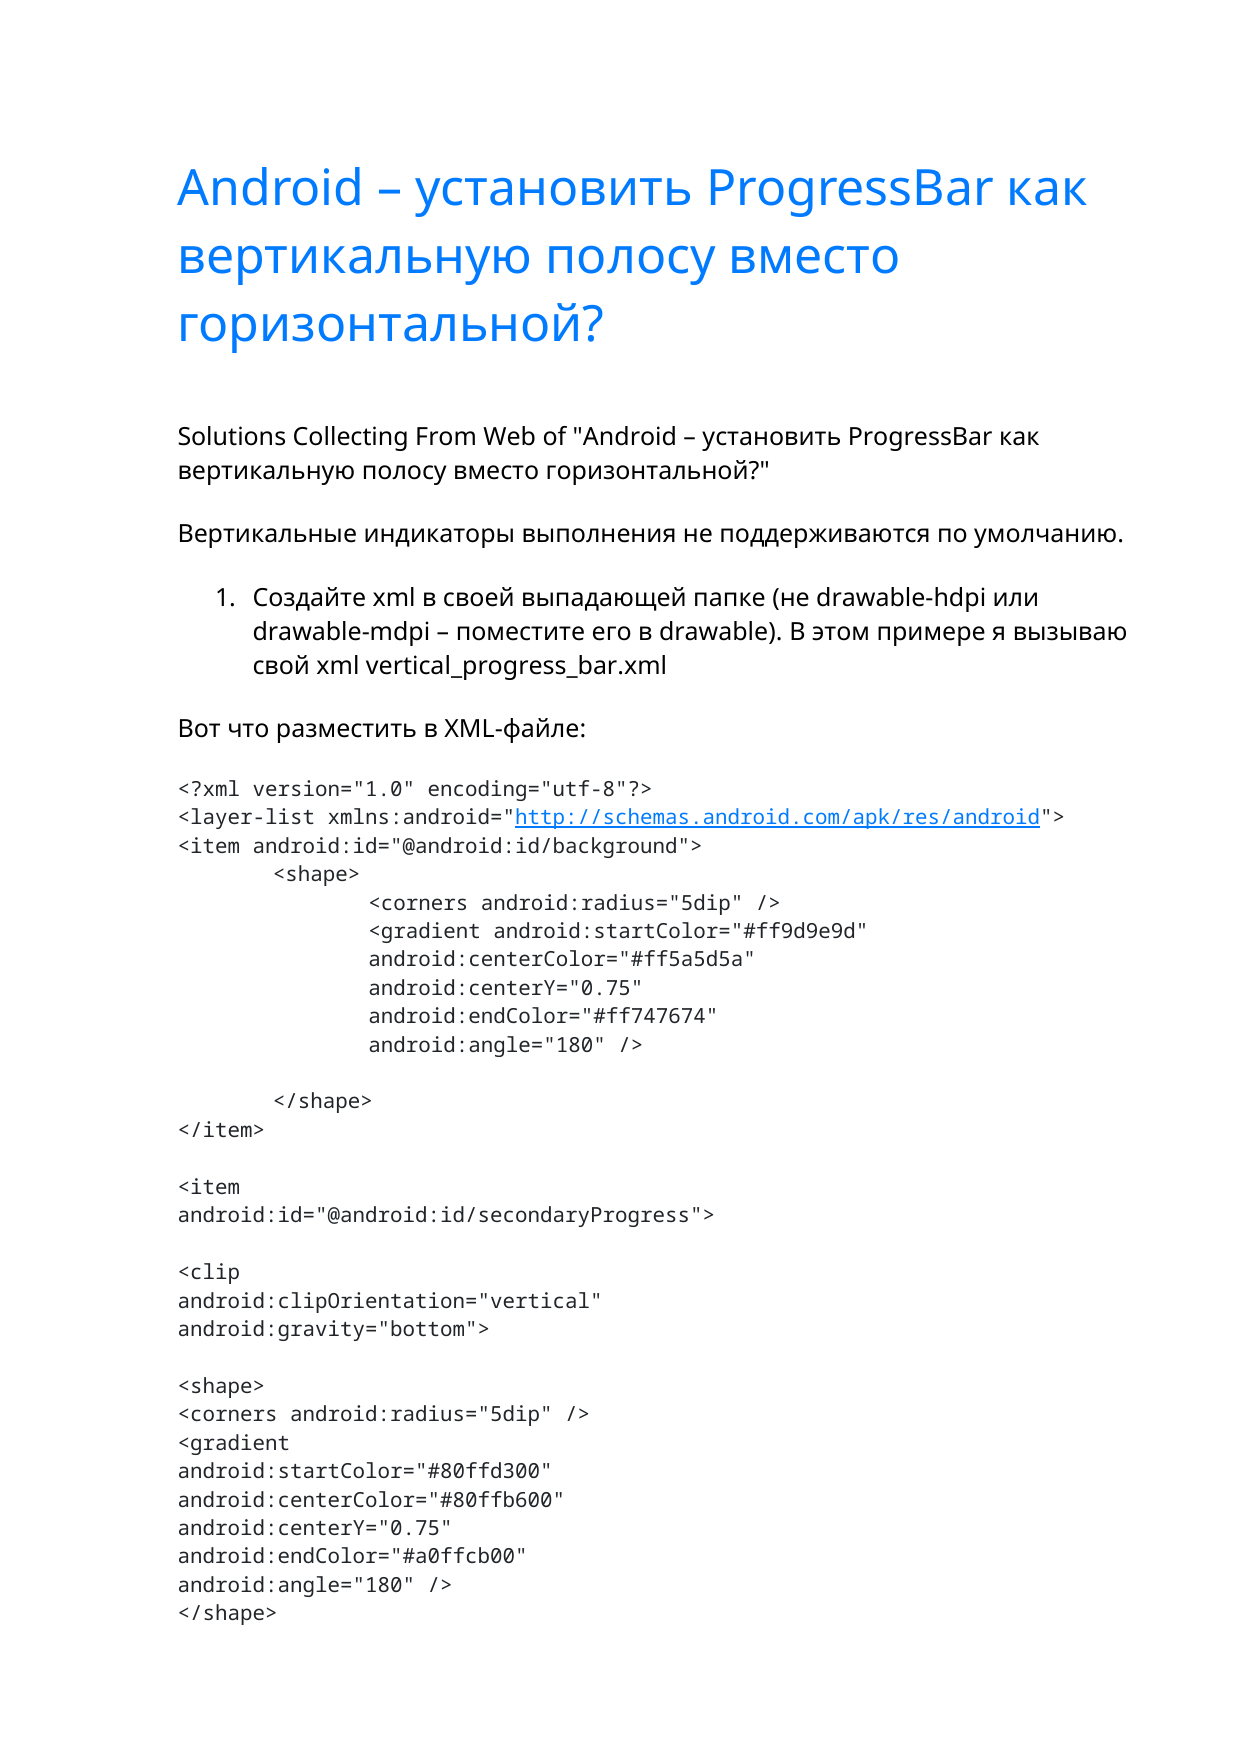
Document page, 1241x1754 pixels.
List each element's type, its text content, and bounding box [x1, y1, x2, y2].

text android:centerColor="#ff5a5d5a" [177, 944, 1152, 973]
text </shape> [177, 1598, 1152, 1627]
text Вот что разместить в XML-файле: [177, 711, 1152, 745]
text <gradient [177, 1428, 1152, 1456]
text android:startColor="#80ffd300" [177, 1456, 1152, 1485]
text Android – установить ProgressBar как вертикальную полосу вместо горизонтальной? [604, 152, 1152, 356]
text android:centerColor="#80ffb600" [177, 1485, 1152, 1513]
text <layer-list xmlns:android="http://schemas.android.com/apk/res/android"> [177, 802, 1152, 831]
text <shape> [177, 1371, 1152, 1399]
text android:endColor="#a0ffcb00" [177, 1542, 1152, 1570]
text <?xml version="1.0" encoding="utf-8"?> [177, 774, 1152, 802]
text android:centerY="0.75" [177, 973, 1152, 1001]
text <gradient android:startColor="#ff9d9e9d" [177, 916, 1152, 944]
text <shape> [177, 859, 1152, 888]
text android:centerY="0.75" [177, 1513, 1152, 1542]
text Вертикальные индикаторы выполнения не поддерживаются по умолчанию. [177, 516, 1152, 550]
text <corners android:radius="5dip" /> [177, 888, 1152, 916]
text <item [177, 1172, 1152, 1200]
text android:endColor="#ff747674" [177, 1001, 1152, 1030]
text </item> [177, 1115, 1152, 1143]
text android:angle="180" /> [177, 1570, 1152, 1598]
list Создайте xml в своей выпадающей папке (не drawable-hdpi или drawable-mdpi – поместите его в drawable). В этом примере я вызываю свой xml vertical_progress_bar.xml [215, 579, 1152, 681]
text android:id="@android:id/secondaryProgress"> [177, 1200, 1152, 1229]
text </shape> [177, 1087, 1152, 1115]
text <item android:id="@android:id/background"> [177, 831, 1152, 859]
text Solutions Collecting From Web of "Android – установить ProgressBar как вертикальную полосу вместо горизонтальной?" [177, 419, 1152, 487]
text android:clipOrientation="vertical" [177, 1286, 1152, 1314]
text <corners android:radius="5dip" /> [177, 1399, 1152, 1428]
text android:angle="180" /> [177, 1030, 1152, 1058]
text android:gravity="bottom"> [177, 1314, 1152, 1343]
text <clip [177, 1257, 1152, 1286]
